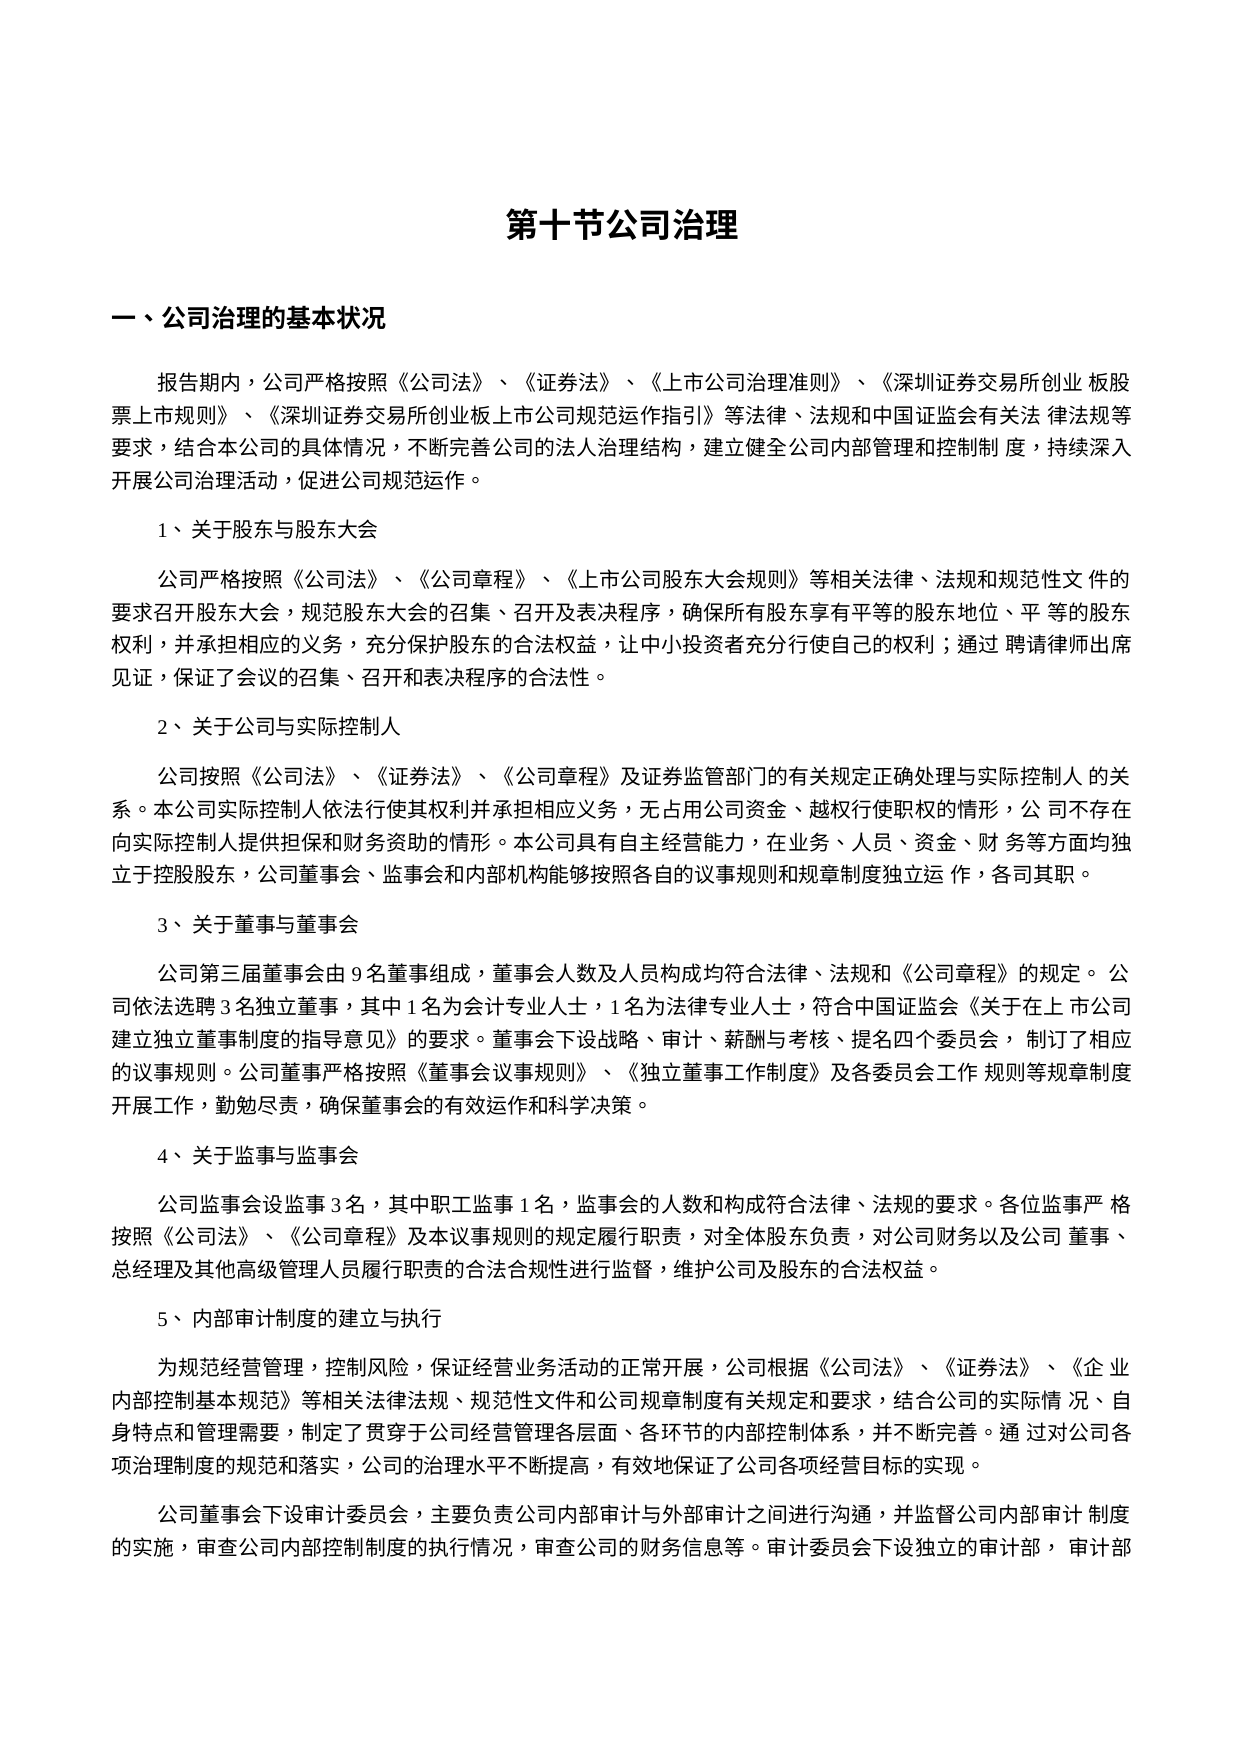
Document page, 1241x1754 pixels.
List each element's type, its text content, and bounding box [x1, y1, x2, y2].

subtitle 一、公司治理的基本状况 [111, 301, 1132, 335]
text 2、 关于公司与实际控制人 [111, 708, 1132, 741]
text 公司严格按照《公司法》、《公司章程》、《上市公司股东大会规则》等相关法律、法规和规范性文 件的要求召开股东大会，规范股东大会的召集、召开及表决程序，确保所有股东享有平等的股东地位、平 等的股东权利，并承担相应的义务，充分保护股东的合法权益，让中小投资者充分行使自己的权利；通过 聘请律师出席见证，保证了会议的召集、召开和表决程序的合法性。 [111, 561, 1132, 692]
text 公司第三届董事会由9名董事组成，董事会人数及人员构成均符合法律、法规和《公司章程》的规定。 公司依法选聘3名独立董事，其中1名为会计专业人士，1名为法律专业人士，符合中国证监会《关于在上 市公司建立独立董事制度的指导意见》的要求。董事会下设战略、审计、薪酬与考核、提名四个委员会， 制订了相应的议事规则。公司董事严格按照《董事会议事规则》、《独立董事工作制度》及各委员会工作 规则等规章制度开展工作，勤勉尽责，确保董事会的有效运作和科学决策。 [111, 956, 1132, 1120]
text 5、 内部审计制度的建立与执行 [111, 1300, 1132, 1333]
text 为规范经营管理，控制风险，保证经营业务活动的正常开展，公司根据《公司法》、《证券法》、《企 业内部控制基本规范》等相关法律法规、规范性文件和公司规章制度有关规定和要求，结合公司的实际情 况、自身特点和管理需要，制定了贯穿于公司经营管理各层面、各环节的内部控制体系，并不断完善。通 过对公司各项治理制度的规范和落实，公司的治理水平不断提高，有效地保证了公司各项经营目标的实现。 [111, 1350, 1132, 1480]
text 4、 关于监事与监事会 [111, 1137, 1132, 1169]
text 3、 关于董事与董事会 [111, 906, 1132, 939]
text 公司监事会设监事3名，其中职工监事1名，监事会的人数和构成符合法律、法规的要求。各位监事严 格按照《公司法》、《公司章程》及本议事规则的规定履行职责，对全体股东负责，对公司财务以及公司 董事、总经理及其他高级管理人员履行职责的合法合规性进行监督，维护公司及股东的合法权益。 [111, 1186, 1132, 1284]
subtitle 第十节公司治理 [111, 201, 1132, 247]
text 1、 关于股东与股东大会 [111, 512, 1132, 544]
text 公司按照《公司法》、《证券法》、《公司章程》及证券监管部门的有关规定正确处理与实际控制人 的关系。本公司实际控制人依法行使其权利并承担相应义务，无占用公司资金、越权行使职权的情形，公 司不存在向实际控制人提供担保和财务资助的情形。本公司具有自主经营能力，在业务、人员、资金、财 务等方面均独立于控股股东，公司董事会、监事会和内部机构能够按照各自的议事规则和规章制度独立运 作，各司其职。 [111, 758, 1132, 889]
text 报告期内，公司严格按照《公司法》、《证券法》、《上市公司治理准则》、《深圳证券交易所创业 板股票上市规则》、《深圳证券交易所创业板上市公司规范运作指引》等法律、法规和中国证监会有关法 律法规等要求，结合本公司的具体情况，不断完善公司的法人治理结构，建立健全公司内部管理和控制制 度，持续深入开展公司治理活动，促进公司规范运作。 [111, 364, 1132, 495]
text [111, 1496, 1132, 1561]
